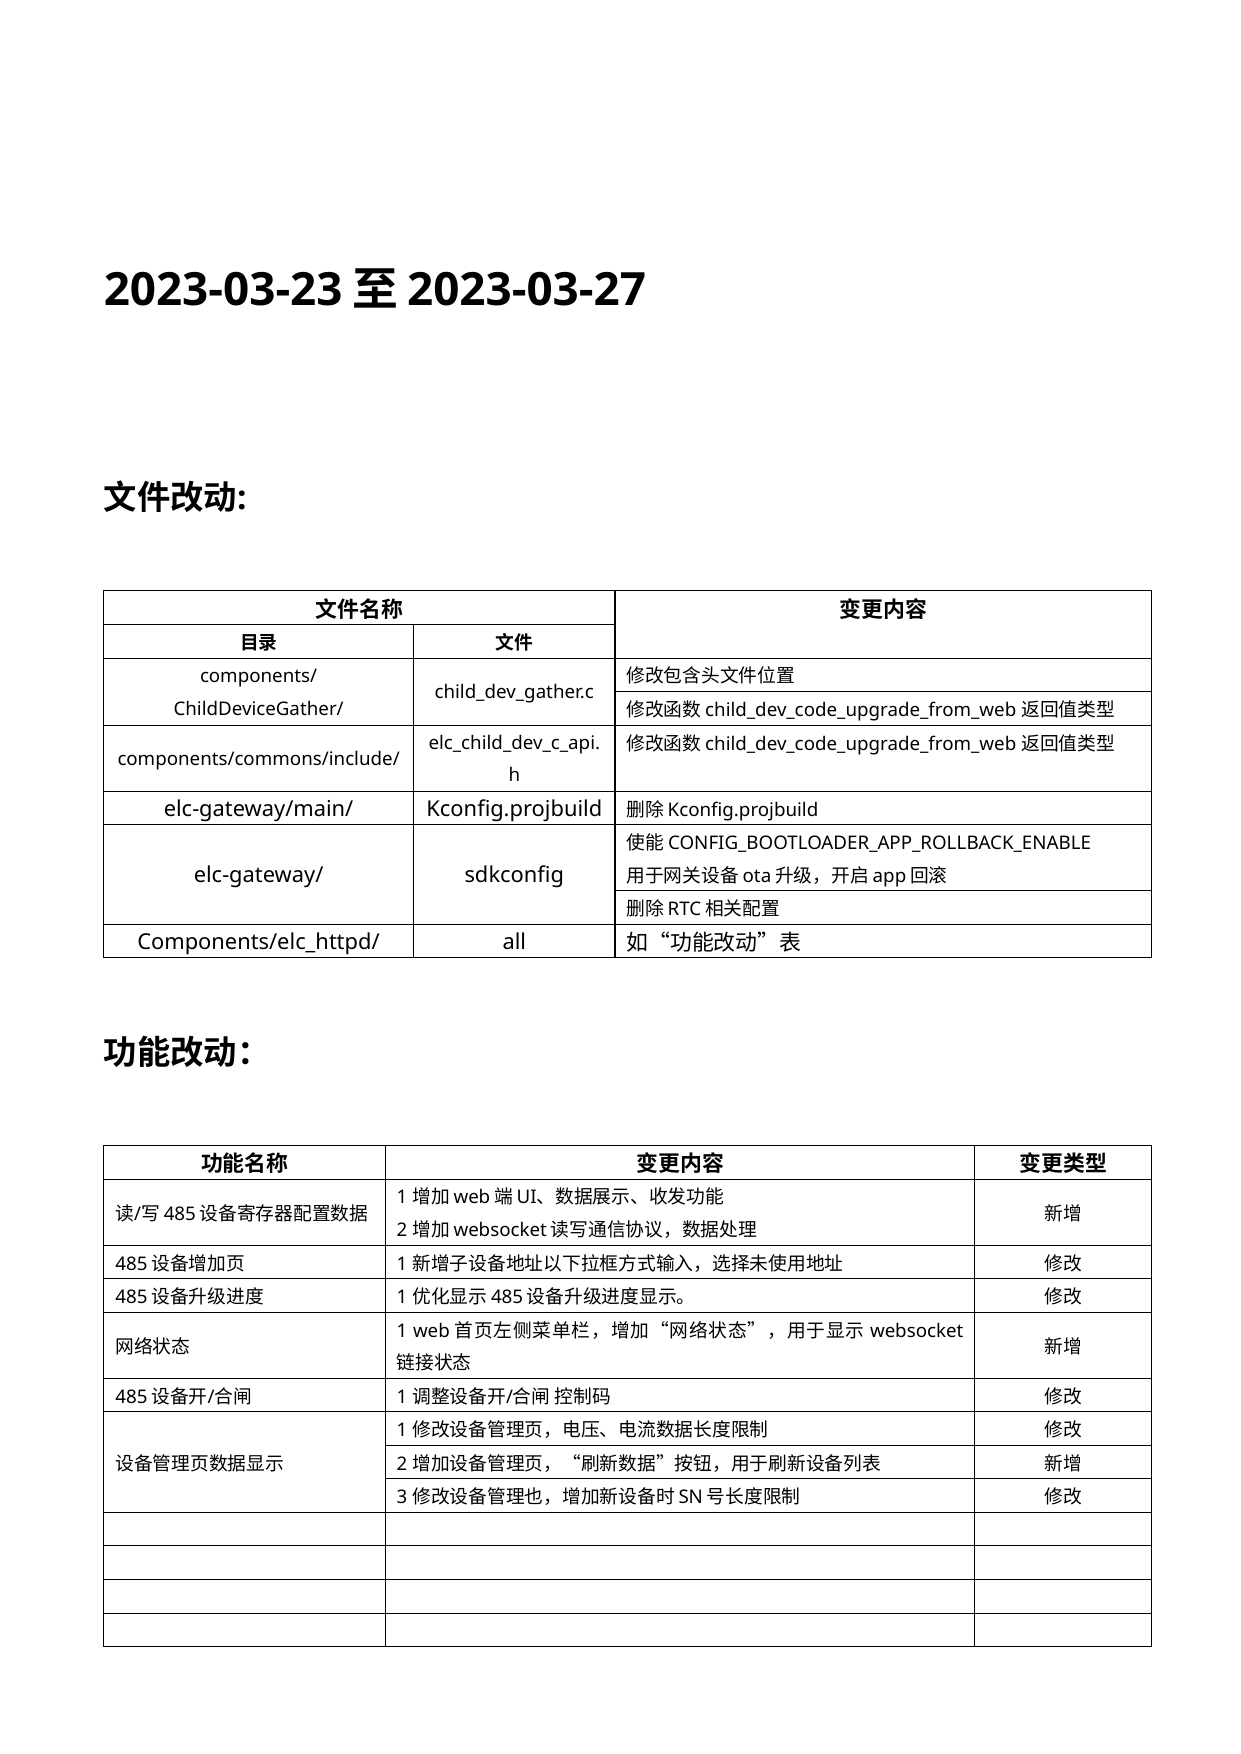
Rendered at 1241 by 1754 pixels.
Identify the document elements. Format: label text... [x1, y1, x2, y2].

table_cell 485设备增加页 [104, 1246, 385, 1278]
table_cell 文件 [414, 625, 614, 657]
table_cell 修改包含头文件位置 [616, 659, 1151, 691]
table_cell 1 修改设备管理页，电压、电流数据长度限制 [386, 1412, 974, 1445]
table_cell sdkconfig [414, 825, 614, 924]
table_cell 如“功能改动”表 [616, 925, 1151, 957]
table_cell components/ChildDeviceGather/ [104, 659, 413, 724]
table_cell [104, 1546, 385, 1579]
table_cell 新增 [975, 1180, 1151, 1244]
table_cell child_dev_gather.c [414, 659, 614, 724]
table_header 变更类型 [975, 1146, 1151, 1178]
table_cell 1 增加web端UI、数据展示、收发功能 2 增加websocket读写通信协议，数据处理 [386, 1180, 974, 1244]
table_cell [386, 1513, 974, 1545]
table_cell [975, 1513, 1151, 1545]
table_cell [386, 1580, 974, 1612]
table_cell 1 优化显示485设备升级进度显示。 [386, 1279, 974, 1312]
table_cell 网络状态 [104, 1313, 385, 1378]
table_cell 1 新增子设备地址以下拉框方式输入，选择未使用地址 [386, 1246, 974, 1278]
table_header 功能名称 [104, 1146, 385, 1178]
table_cell 新增 [975, 1313, 1151, 1378]
subtitle 功能改动： [103, 1018, 1152, 1083]
table_cell [975, 1546, 1151, 1579]
table_cell 1 调整设备开/合闸 控制码 [386, 1379, 974, 1411]
table_cell 新增 [975, 1446, 1151, 1478]
table_cell 2 增加设备管理页，“刷新数据”按钮，用于刷新设备列表 [386, 1446, 974, 1478]
table_cell 删除RTC相关配置 [616, 891, 1151, 924]
table_cell [386, 1546, 974, 1579]
table_cell 修改函数child_dev_code_upgrade_from_web 返回值类型 [616, 692, 1151, 724]
table_cell elc-gateway/ [104, 825, 413, 924]
table_cell [386, 1614, 974, 1646]
table_cell 485设备开/合闸 [104, 1379, 385, 1411]
table_cell Components/elc_httpd/ [104, 925, 413, 957]
table_cell 修改函数child_dev_code_upgrade_from_web 返回值类型 [616, 726, 1151, 791]
table_cell 目录 [104, 625, 413, 657]
subtitle 文件改动: [103, 463, 1152, 528]
table_cell 485设备升级进度 [104, 1279, 385, 1312]
subtitle 2023-03-23至2023-03-27 [103, 237, 1152, 335]
table_cell [104, 1580, 385, 1612]
table_header 变更内容 [386, 1146, 974, 1178]
table_cell [975, 1580, 1151, 1612]
table_cell [975, 1614, 1151, 1646]
table_cell components/commons/include/ [104, 726, 413, 791]
table_cell 修改 [975, 1246, 1151, 1278]
table_cell Kconfig.projbuild [414, 792, 614, 824]
table_cell 设备管理页数据显示 [104, 1412, 385, 1512]
table_cell [104, 1614, 385, 1646]
table_header 变更内容 [616, 591, 1151, 657]
table_cell 删除Kconfig.projbuild [616, 792, 1151, 824]
table_cell 修改 [975, 1479, 1151, 1512]
table_header 文件名称 [104, 591, 614, 624]
table_cell 修改 [975, 1279, 1151, 1312]
table_cell elc-gateway/main/ [104, 792, 413, 824]
table_cell [104, 1513, 385, 1545]
table_cell 3 修改设备管理也，增加新设备时SN号长度限制 [386, 1479, 974, 1512]
table_cell elc_child_dev_c_api.h [414, 726, 614, 791]
table_cell all [414, 925, 614, 957]
table_cell 1 web首页左侧菜单栏，增加“网络状态”，用于显示websocket链接状态 [386, 1313, 974, 1378]
table_cell 读/写485设备寄存器配置数据 [104, 1180, 385, 1244]
table_cell 使能 CONFIG_BOOTLOADER_APP_ROLLBACK_ENABLE 用于网关设备ota升级，开启app回滚 [616, 825, 1151, 890]
table_cell 修改 [975, 1412, 1151, 1445]
table_cell 修改 [975, 1379, 1151, 1411]
